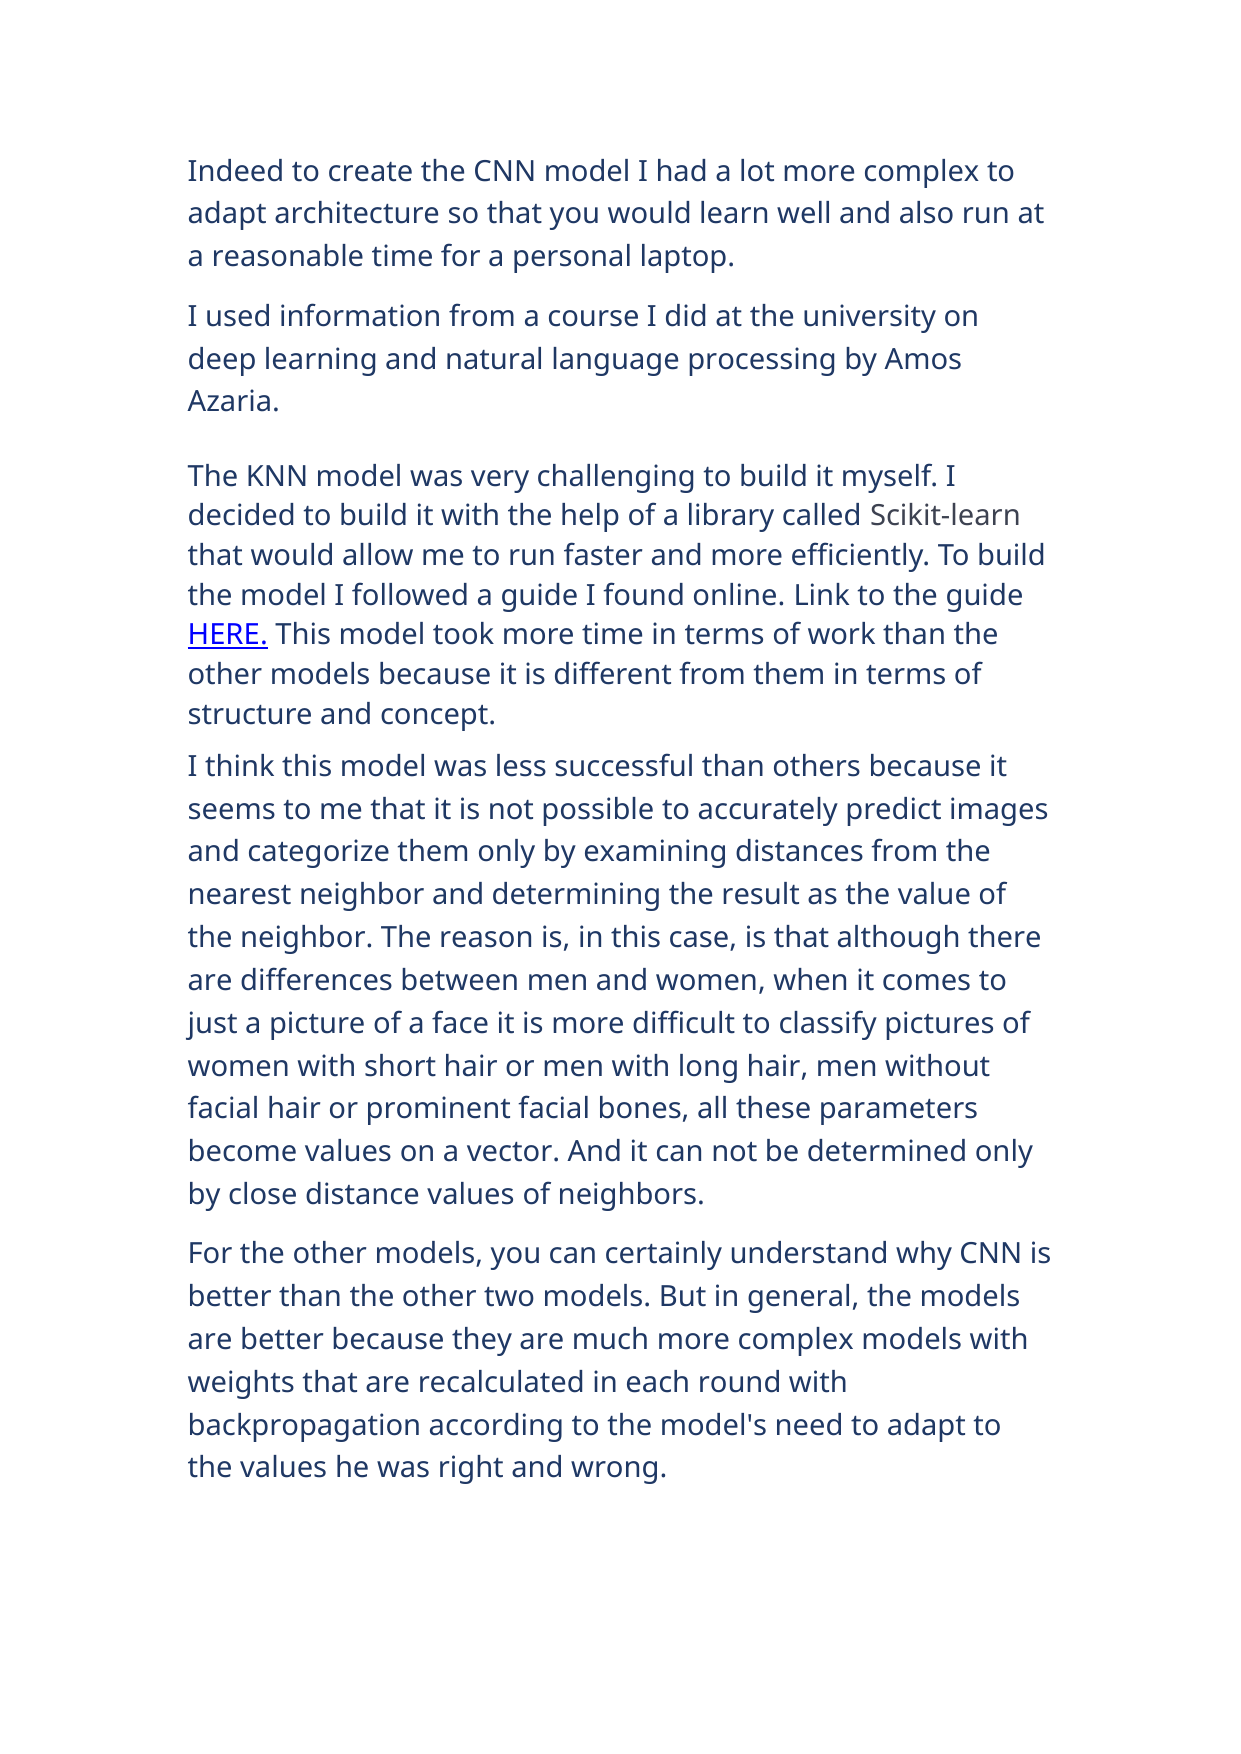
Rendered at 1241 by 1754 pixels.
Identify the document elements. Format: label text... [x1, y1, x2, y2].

text I used information from a course I did at the university on deep learning and natural language processing by Amos Azaria. [187, 295, 1053, 420]
text Indeed to create the CNN model I had a lot more complex to adapt architecture so that you would learn well and also run at a reasonable time for a personal laptop. [187, 150, 1053, 275]
subtitle The KNN model was very challenging to build it myself. I decided to build it with the help of a library called Scikit-learn that would allow me to run faster and more efficiently. To build the model I followed a guide I found online. Link to the guide HERE. This model took more time in terms of work than the other models because it is different from them in terms of structure and concept. [187, 455, 1053, 733]
text For the other models, you can certainly understand why CNN is better than the other two models. But in general, the models are better because they are much more complex models with weights that are recalculated in each round with backpropagation according to the model's need to adapt to the values ​​he was right and wrong. [187, 1233, 1053, 1486]
text I think this model was less successful than others because it seems to me that it is not possible to accurately predict images and categorize them only by examining distances from the nearest neighbor and determining the result as the value of the neighbor. The reason is, in this case, is that although there are differences between men and women, when it comes to just a picture of a face it is more difficult to classify pictures of women with short hair or men with long hair, men without facial hair or prominent facial bones, all these parameters become values ​​on a vector. And it can not be determined only by close distance values ​​of neighbors. [187, 745, 1053, 1213]
